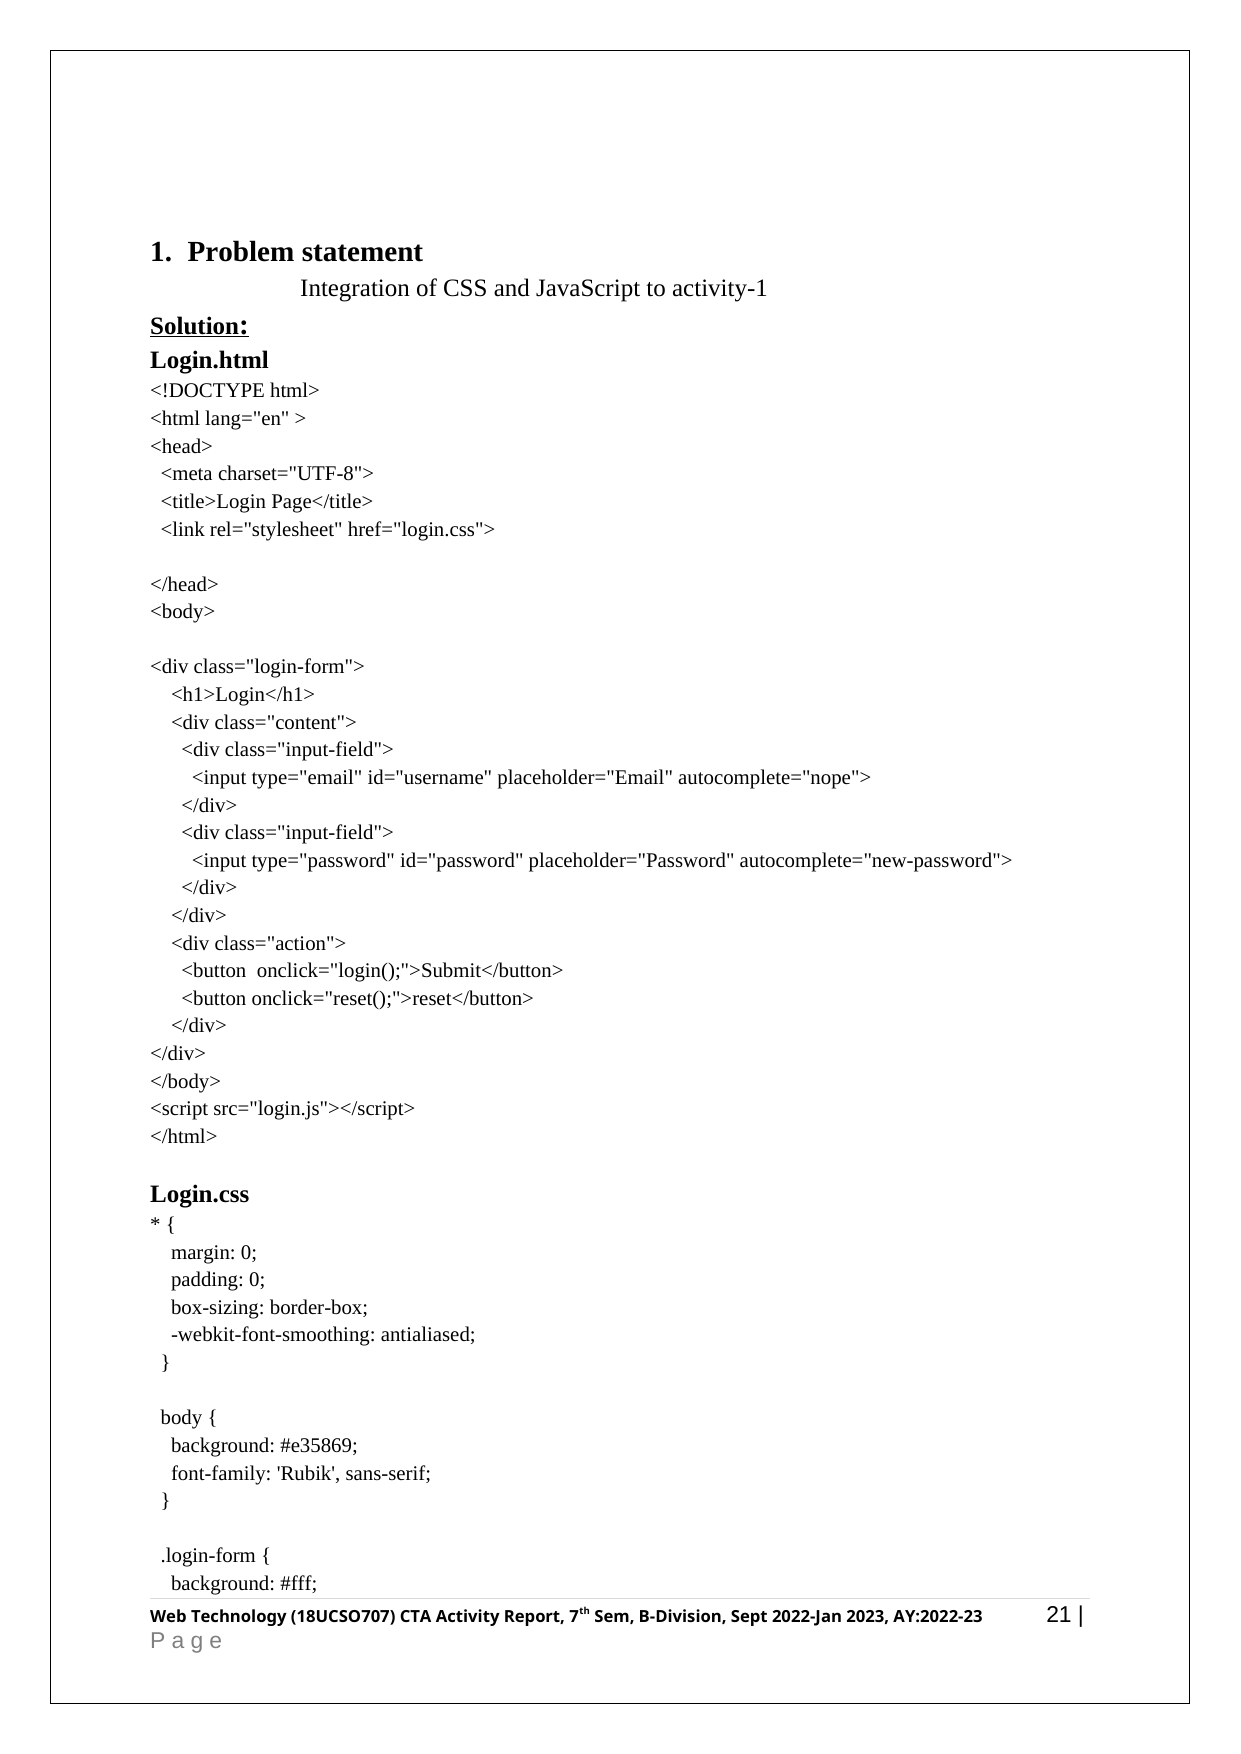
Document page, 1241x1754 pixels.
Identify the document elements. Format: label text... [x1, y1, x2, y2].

text </head> [150, 572, 1090, 596]
text <input type="email" id="username" placeholder="Email" autocomplete="nope"> [150, 765, 1090, 789]
text body { [150, 1405, 1090, 1429]
text </body> [150, 1068, 1090, 1093]
text <h1>Login</h1> [150, 682, 1090, 706]
text <div class="content"> [150, 710, 1090, 734]
text <!DOCTYPE html> [150, 378, 1090, 402]
text box-sizing: border-box; [150, 1295, 1090, 1319]
text Solution: [150, 307, 1090, 340]
text background: #e35869; [150, 1433, 1090, 1457]
text Login.html [150, 345, 1090, 374]
text -webkit-font-smoothing: antialiased; [150, 1322, 1090, 1346]
text </div> [150, 903, 1090, 927]
text .login-form { [150, 1543, 1090, 1567]
text * { [150, 1212, 1090, 1236]
text <body> [150, 599, 1090, 623]
text <input type="password" id="password" placeholder="Password" autocomplete="new-password"> [150, 848, 1090, 872]
text <head> [150, 434, 1090, 458]
text <div class="action"> [150, 931, 1090, 954]
text padding: 0; [150, 1267, 1090, 1291]
text </html> [150, 1124, 1090, 1148]
text <title>Login Page</title> [150, 489, 1090, 513]
text <button onclick="login();">Submit</button> [150, 958, 1090, 982]
text </div> [150, 792, 1090, 817]
text background: #fff; [150, 1571, 1090, 1595]
text Login.css [150, 1179, 1090, 1208]
text <div class="login-form"> [150, 654, 1090, 678]
text Integration of CSS and JavaScript to activity-1 [225, 273, 1090, 302]
text <script src="login.js"></script> [150, 1096, 1090, 1120]
text <div class="input-field"> [150, 737, 1090, 761]
text } [150, 1350, 1090, 1374]
text <link rel="stylesheet" href="login.css"> [150, 516, 1090, 541]
text </div> [150, 1013, 1090, 1037]
text <html lang="en" > [150, 406, 1090, 430]
text margin: 0; [150, 1239, 1090, 1264]
text <button onclick="reset();">reset</button> [150, 986, 1090, 1010]
text </div> [150, 875, 1090, 899]
list Problem statement [150, 234, 1090, 268]
text font-family: 'Rubik', sans-serif; [150, 1460, 1090, 1484]
text <div class="input-field"> [150, 820, 1090, 844]
text } [150, 1488, 1090, 1512]
text </div> [150, 1041, 1090, 1065]
text <meta charset="UTF-8"> [150, 461, 1090, 485]
